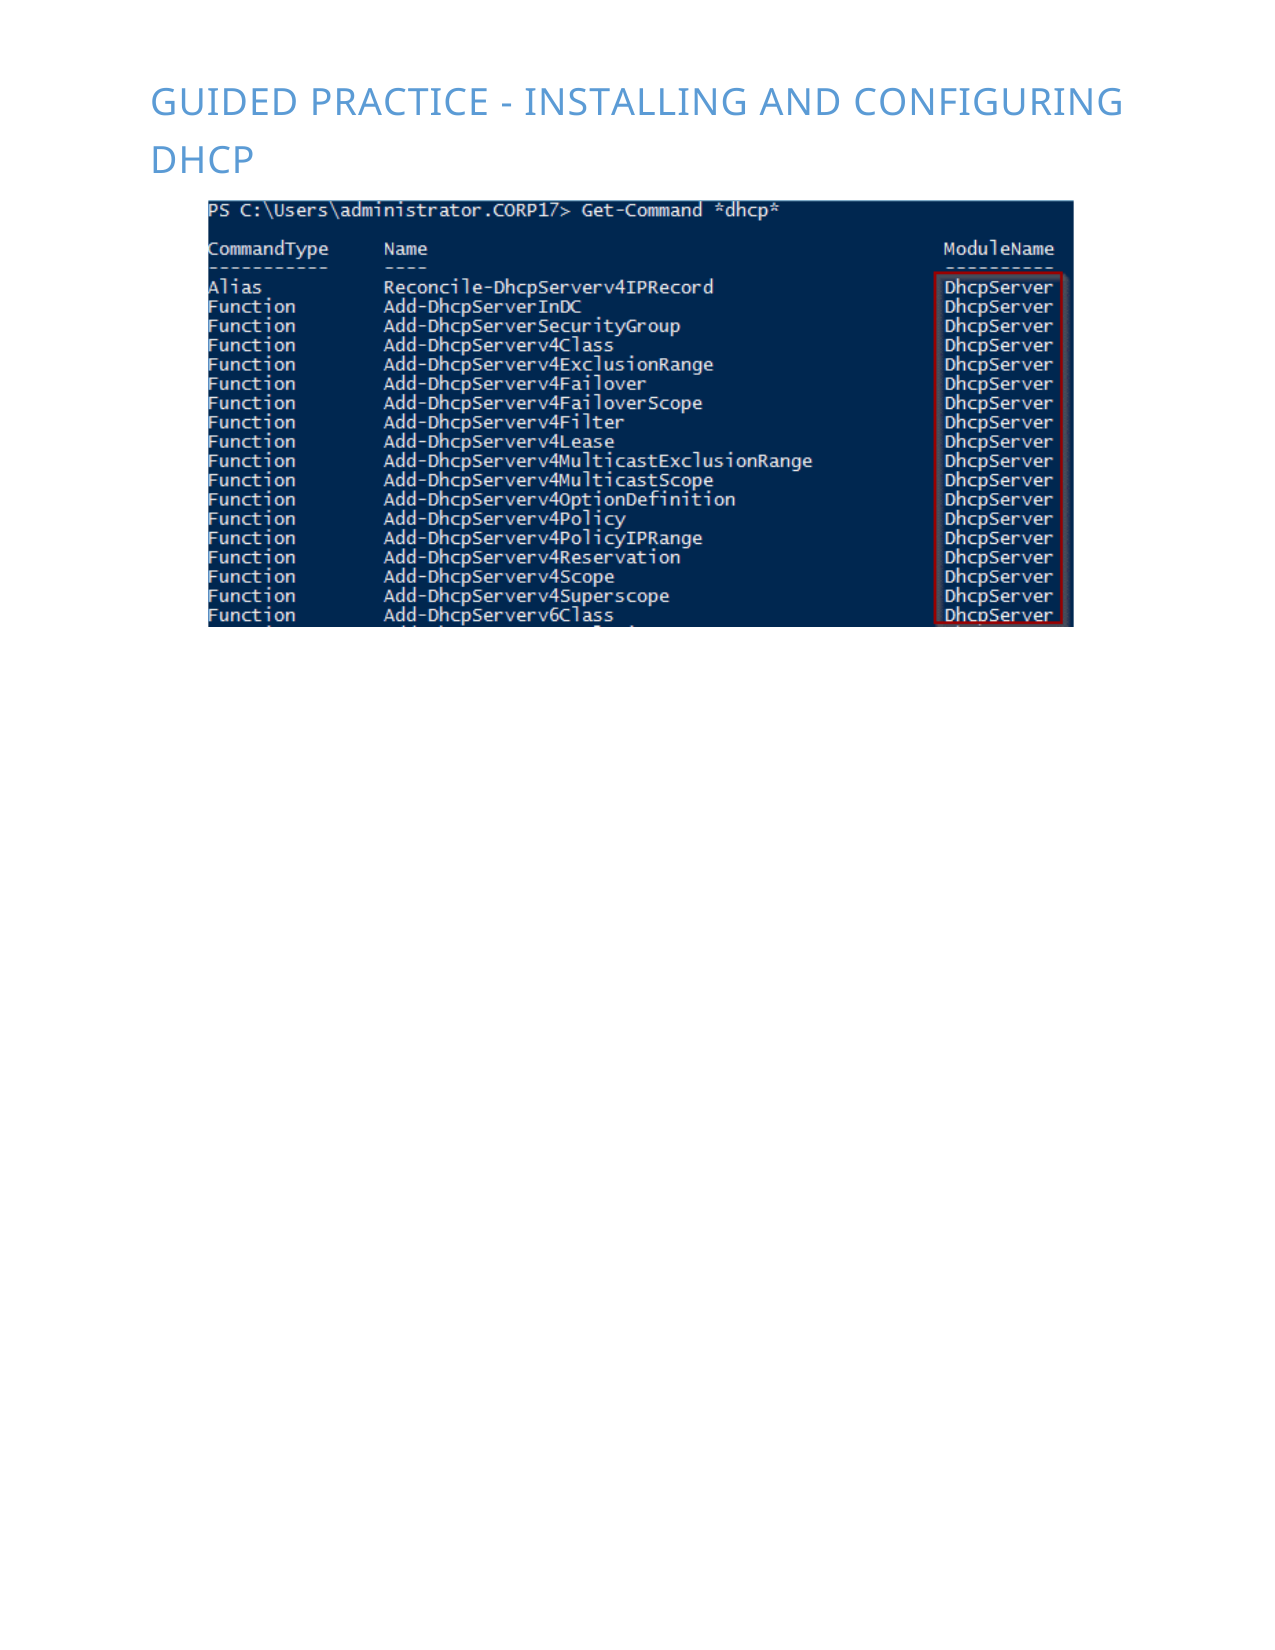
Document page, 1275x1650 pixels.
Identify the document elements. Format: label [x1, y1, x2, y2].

picture [208, 200, 1074, 627]
